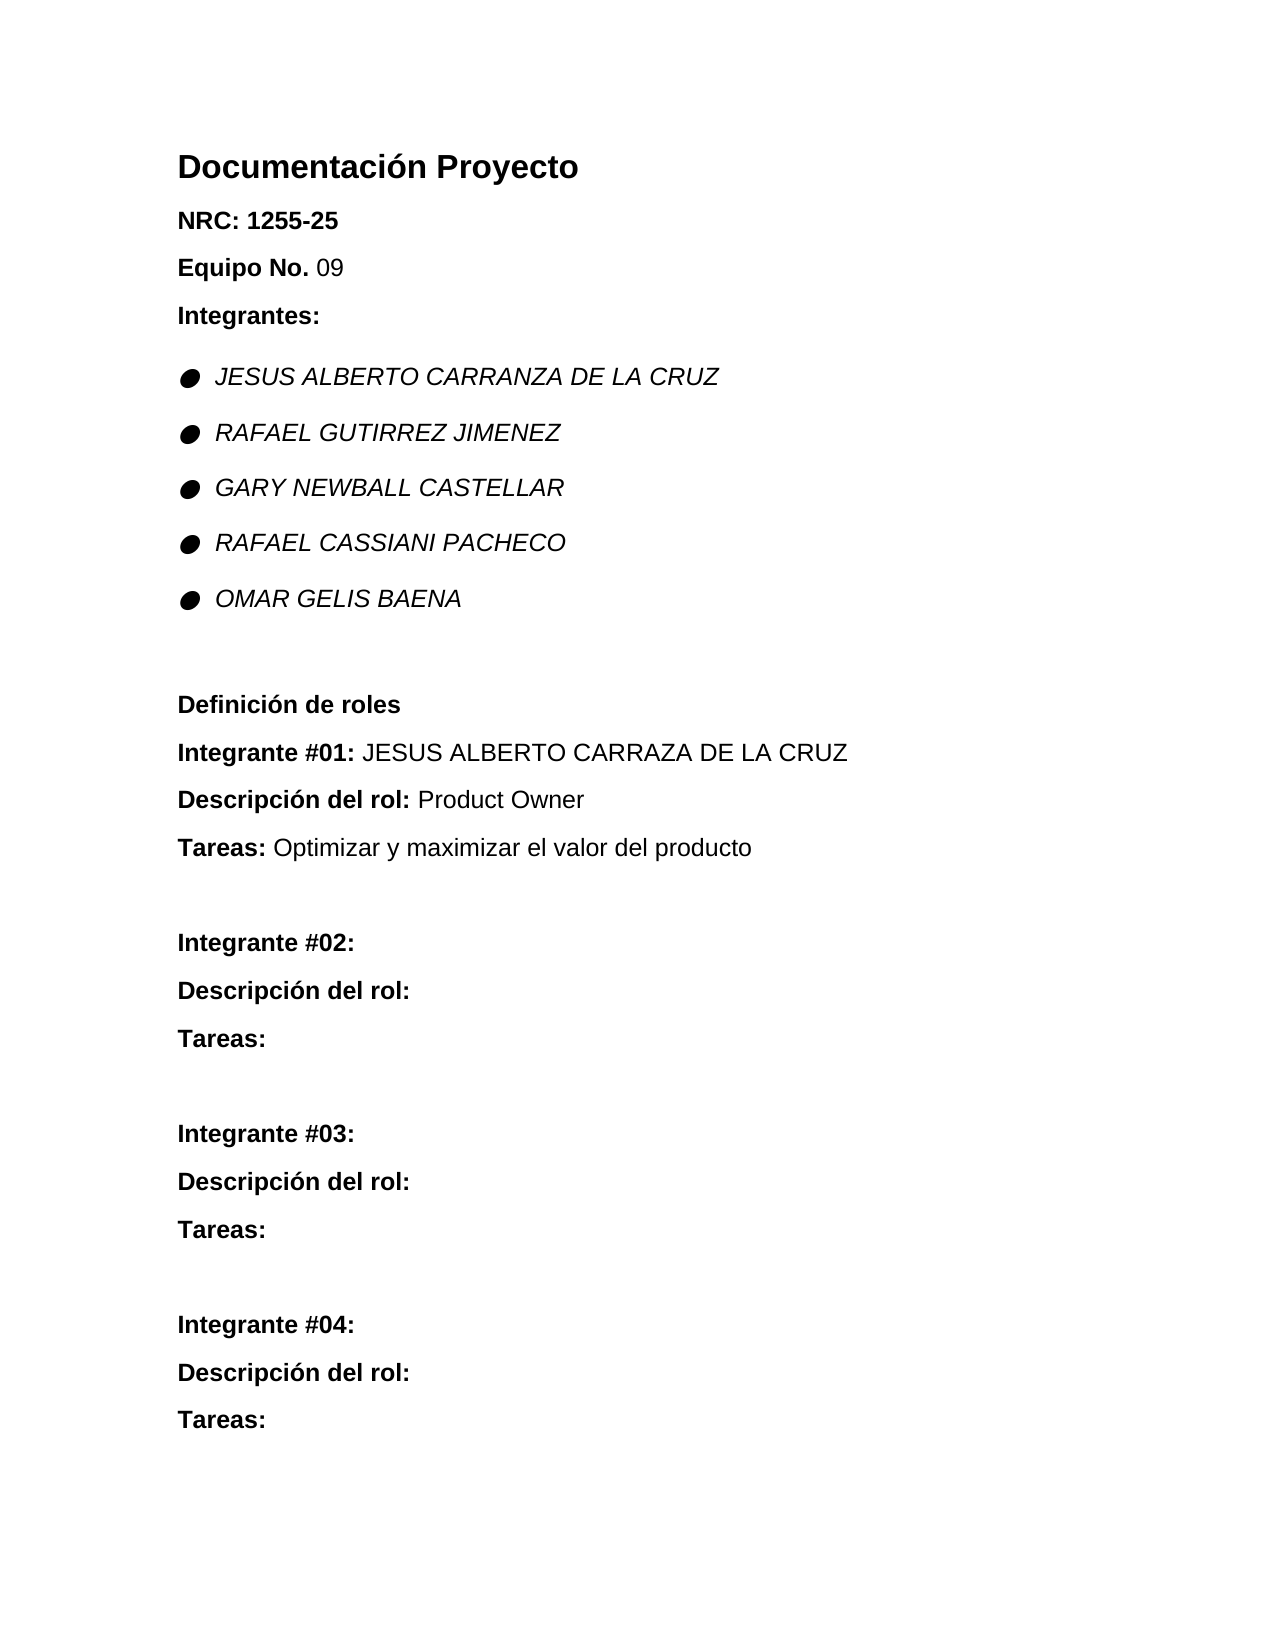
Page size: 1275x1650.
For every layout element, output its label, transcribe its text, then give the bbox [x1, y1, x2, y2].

text Documentación Proyecto [177, 148, 1098, 186]
text NRC: 1255-25 [177, 206, 1098, 234]
text Tareas: [177, 1405, 1098, 1434]
text Definición de roles [177, 690, 1098, 718]
text Tareas: [177, 1214, 1098, 1243]
text Descripción del rol: [177, 1358, 1098, 1386]
text Descripción del rol: Product Owner [177, 785, 1098, 814]
text Integrante #02: [177, 928, 1098, 957]
text Equipo No. 09 [177, 253, 1098, 282]
list JESUS ALBERTO CARRANZA DE LA CRUZ [177, 349, 1098, 400]
list RAFAEL GUTIRREZ JIMENEZ [177, 404, 1098, 455]
text Integrante #04: [177, 1310, 1098, 1339]
text Descripción del rol: [177, 976, 1098, 1005]
list OMAR GELIS BAENA [177, 570, 1098, 621]
list RAFAEL CASSIANI PACHECO [177, 515, 1098, 566]
text Tareas: Optimizar y maximizar el valor del producto [177, 833, 1098, 862]
text Integrantes: [177, 301, 1098, 330]
text Descripción del rol: [177, 1167, 1098, 1196]
text Integrante #01: JESUS ALBERTO CARRAZA DE LA CRUZ [177, 737, 1098, 766]
text Integrante #03: [177, 1119, 1098, 1148]
list GARY NEWBALL CASTELLAR [177, 459, 1098, 511]
text Tareas: [177, 1024, 1098, 1052]
